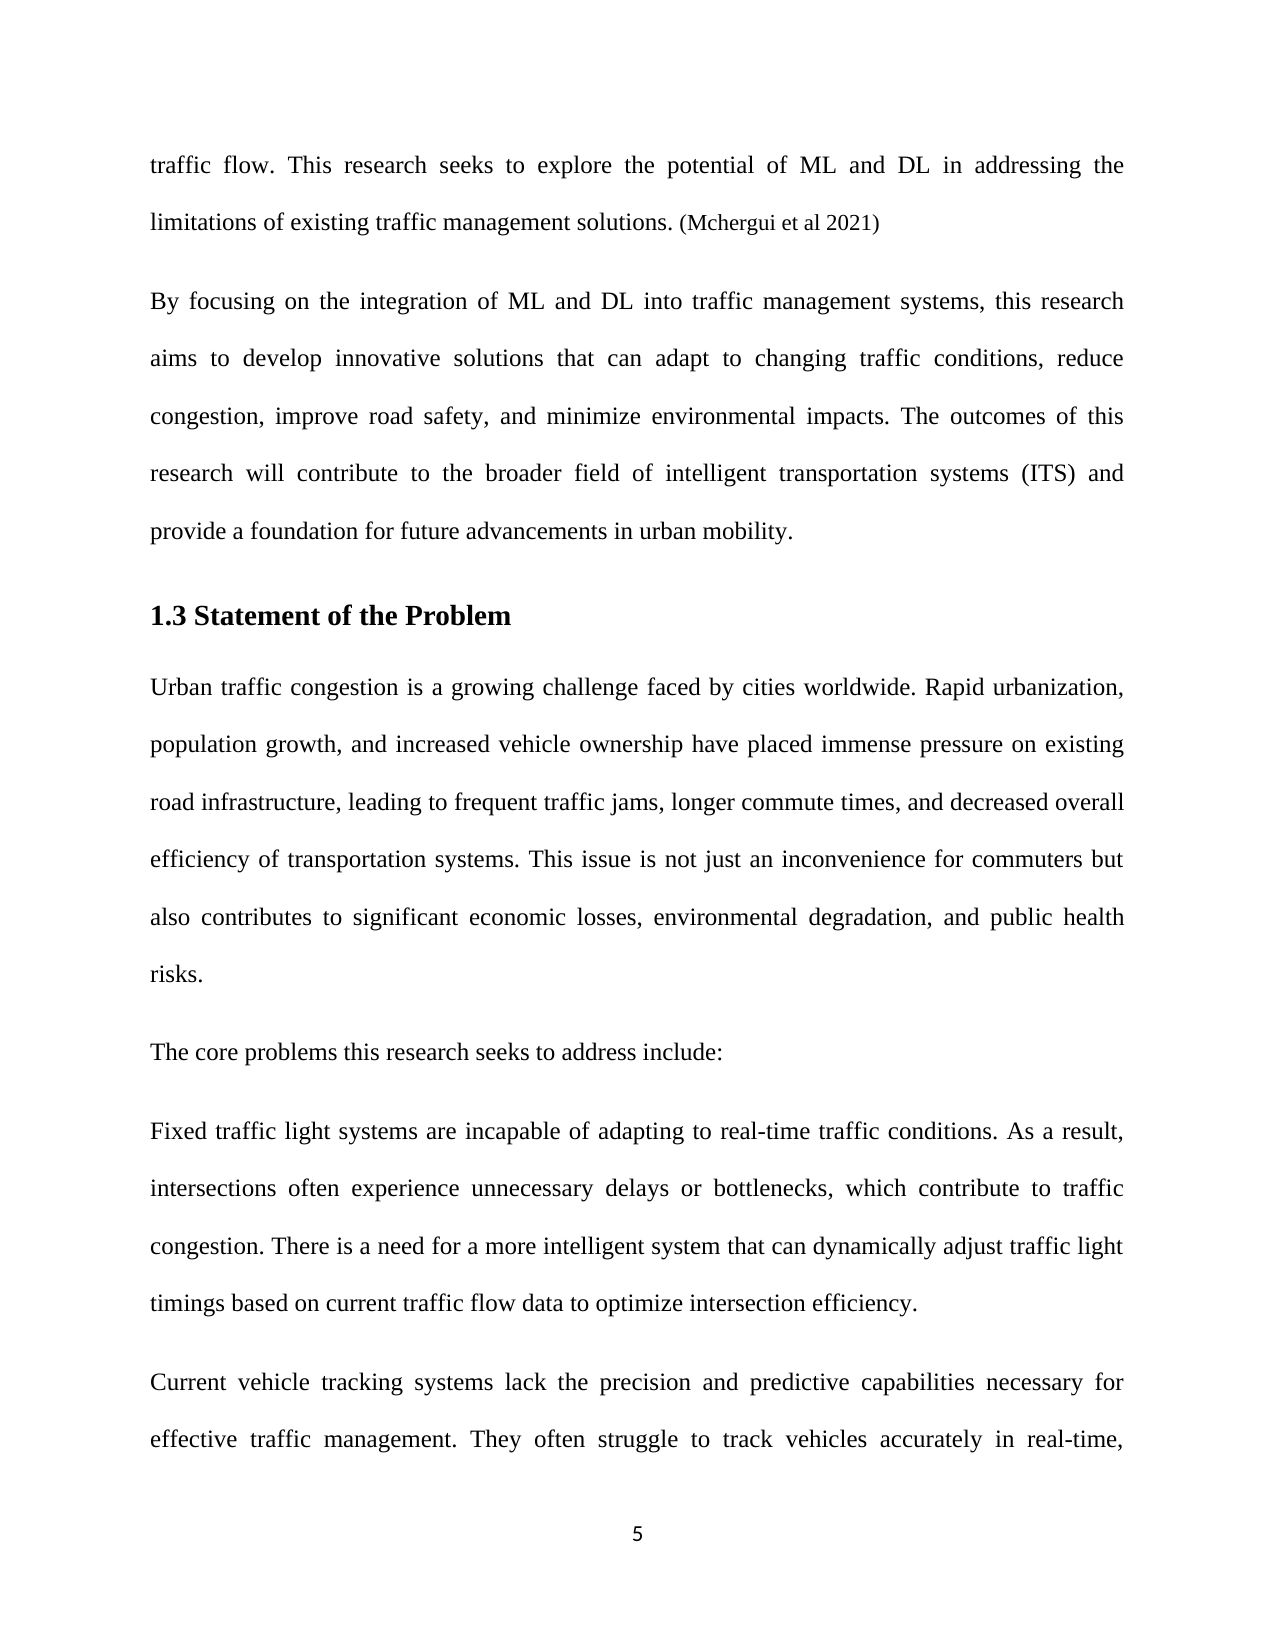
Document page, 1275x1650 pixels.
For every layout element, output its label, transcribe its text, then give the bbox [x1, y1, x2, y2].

text Fixed traffic light systems are incapable of adapting to real-time traffic conditions. As a result, intersections often experience unnecessary delays or bottlenecks, which contribute to traffic congestion. There is a need for a more intelligent system that can dynamically adjust traffic light timings based on current traffic flow data to optimize intersection efficiency. [150, 1116, 1125, 1317]
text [150, 1367, 1125, 1453]
text By focusing on the integration of ML and DL into traffic management systems, this research aims to develop innovative solutions that can adapt to changing traffic conditions, reduce congestion, improve road safety, and minimize environmental impacts. The outcomes of this research will contribute to the broader field of intelligent transportation systems (ITS) and provide a foundation for future advancements in urban mobility. [150, 286, 1125, 544]
title 1.3 Statement of the Problem [150, 598, 1125, 632]
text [150, 150, 1125, 236]
text Urban traffic congestion is a growing challenge faced by cities worldwide. Rapid urbanization, population growth, and increased vehicle ownership have placed immense pressure on existing road infrastructure, leading to frequent traffic jams, longer commute times, and decreased overall efficiency of transportation systems. This issue is not just an inconvenience for commuters but also contributes to significant economic losses, environmental degradation, and public health risks. [150, 672, 1125, 988]
text The core problems this research seeks to address include: [150, 1037, 1125, 1066]
